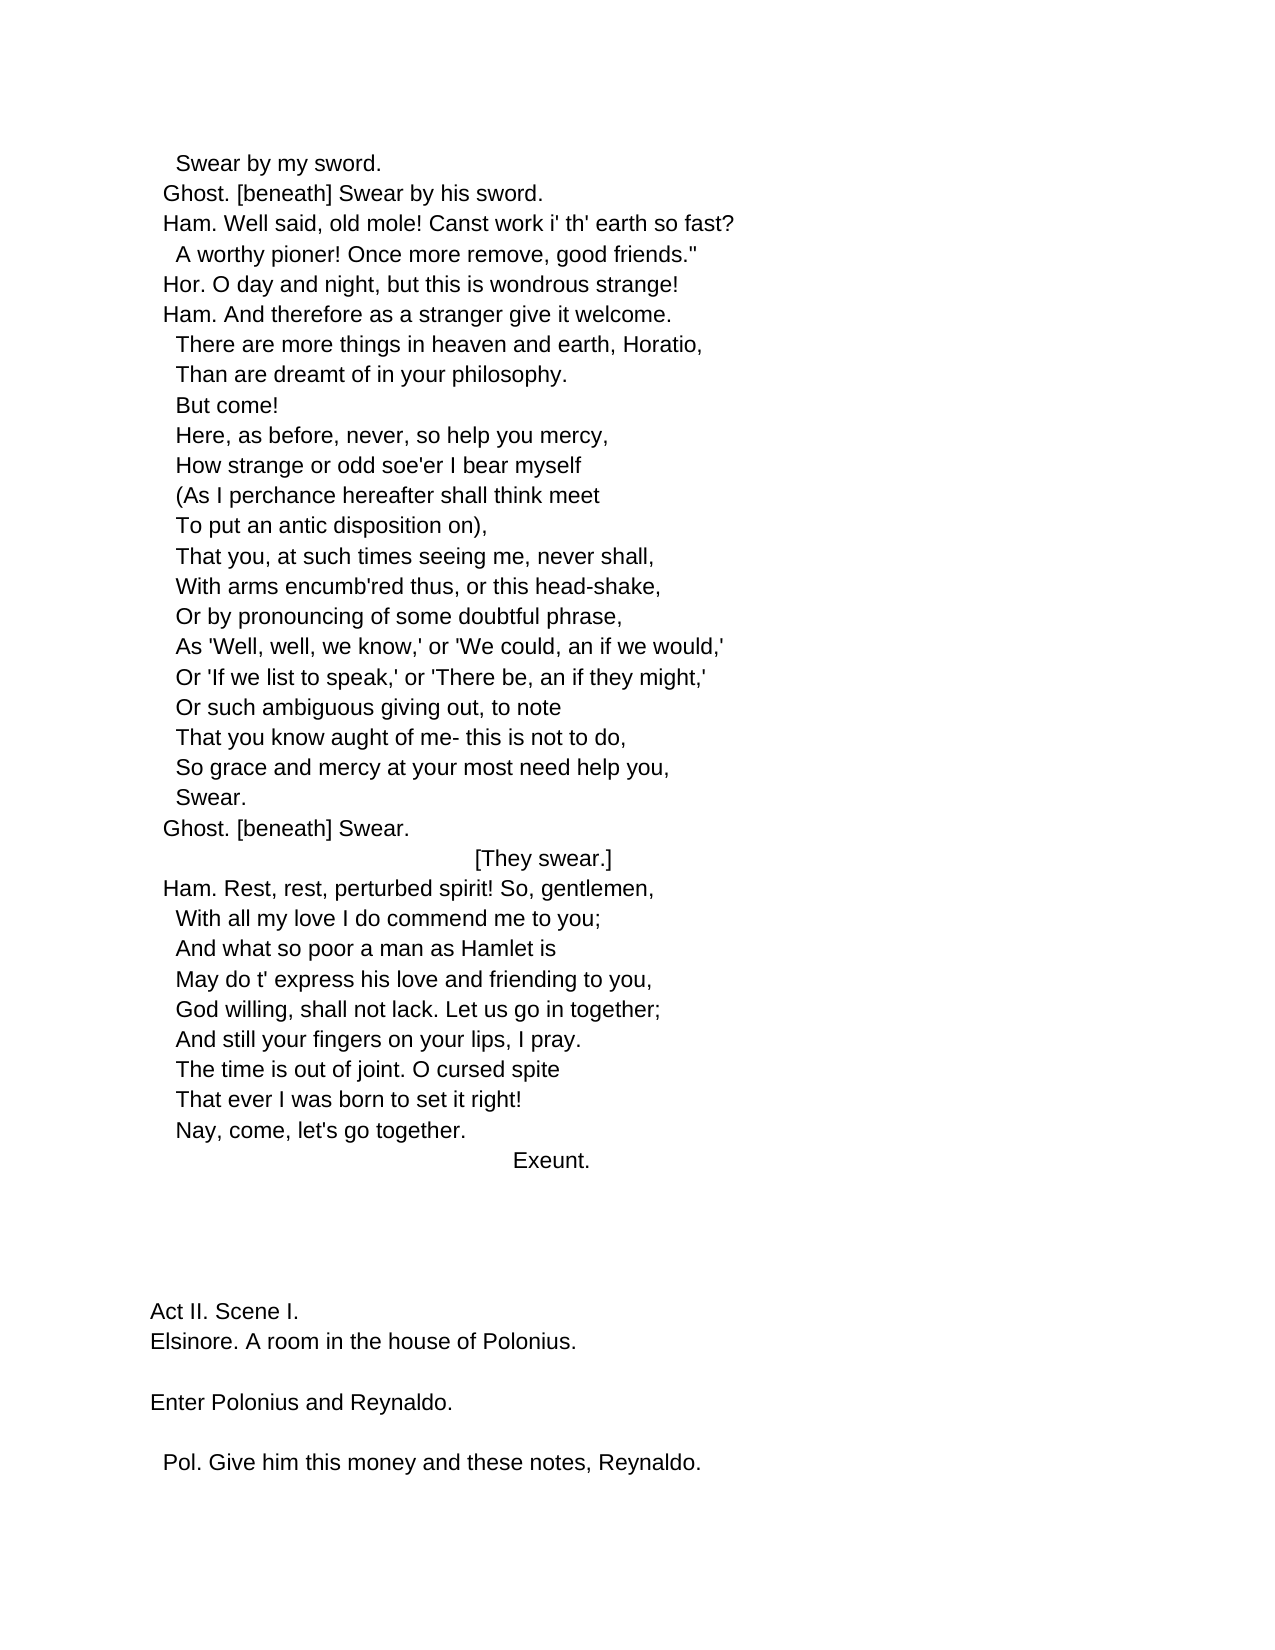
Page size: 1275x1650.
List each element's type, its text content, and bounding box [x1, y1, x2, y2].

text Swear by my sword. [150, 150, 1125, 176]
text Or such ambiguous giving out, to note [150, 694, 1125, 720]
text Ghost. [beneath] Swear by his sword. [150, 180, 1125, 207]
text Ham. Well said, old mole! Canst work i' th' earth so fast? [150, 210, 1125, 237]
text (As I perchance hereafter shall think meet [150, 482, 1125, 509]
text Here, as before, never, so help you mercy, [150, 422, 1125, 448]
text May do t' express his love and friending to you, [150, 966, 1125, 992]
text God willing, shall not lack. Let us go in together; [150, 996, 1125, 1022]
text Nay, come, let's go together. [150, 1117, 1125, 1143]
text That ever I was born to set it right! [150, 1086, 1125, 1113]
text So grace and mercy at your most need help you, [150, 754, 1125, 781]
text How strange or odd soe'er I bear myself [150, 452, 1125, 478]
text Act II. Scene I. [150, 1298, 1125, 1324]
text With arms encumb'red thus, or this head-shake, [150, 573, 1125, 599]
text And still your fingers on your lips, I pray. [150, 1026, 1125, 1052]
text Ham. Rest, rest, perturbed spirit! So, gentlemen, [150, 875, 1125, 901]
text That you, at such times seeing me, never shall, [150, 543, 1125, 569]
text Than are dreamt of in your philosophy. [150, 361, 1125, 388]
text Ghost. [beneath] Swear. [150, 814, 1125, 841]
text Or 'If we list to speak,' or 'There be, an if they might,' [150, 663, 1125, 690]
text That you know aught of me- this is not to do, [150, 724, 1125, 750]
text To put an antic disposition on), [150, 512, 1125, 539]
text Exeunt. [150, 1147, 1125, 1173]
text Ham. And therefore as a stranger give it welcome. [150, 301, 1125, 327]
text A worthy pioner! Once more remove, good friends." [150, 241, 1125, 267]
text As 'Well, well, we know,' or 'We could, an if we would,' [150, 633, 1125, 660]
text Hor. O day and night, but this is wondrous strange! [150, 271, 1125, 297]
text And what so poor a man as Hamlet is [150, 935, 1125, 962]
text Enter Polonius and Reynaldo. [150, 1388, 1125, 1415]
text But come! [150, 392, 1125, 418]
text Swear. [150, 784, 1125, 811]
text Or by pronouncing of some doubtful phrase, [150, 603, 1125, 629]
text [They swear.] [150, 845, 1125, 871]
text Pol. Give him this money and these notes, Reynaldo. [150, 1449, 1125, 1475]
text With all my love I do commend me to you; [150, 905, 1125, 932]
text The time is out of joint. O cursed spite [150, 1056, 1125, 1083]
text Elsinore. A room in the house of Polonius. [150, 1328, 1125, 1354]
text There are more things in heaven and earth, Horatio, [150, 331, 1125, 358]
